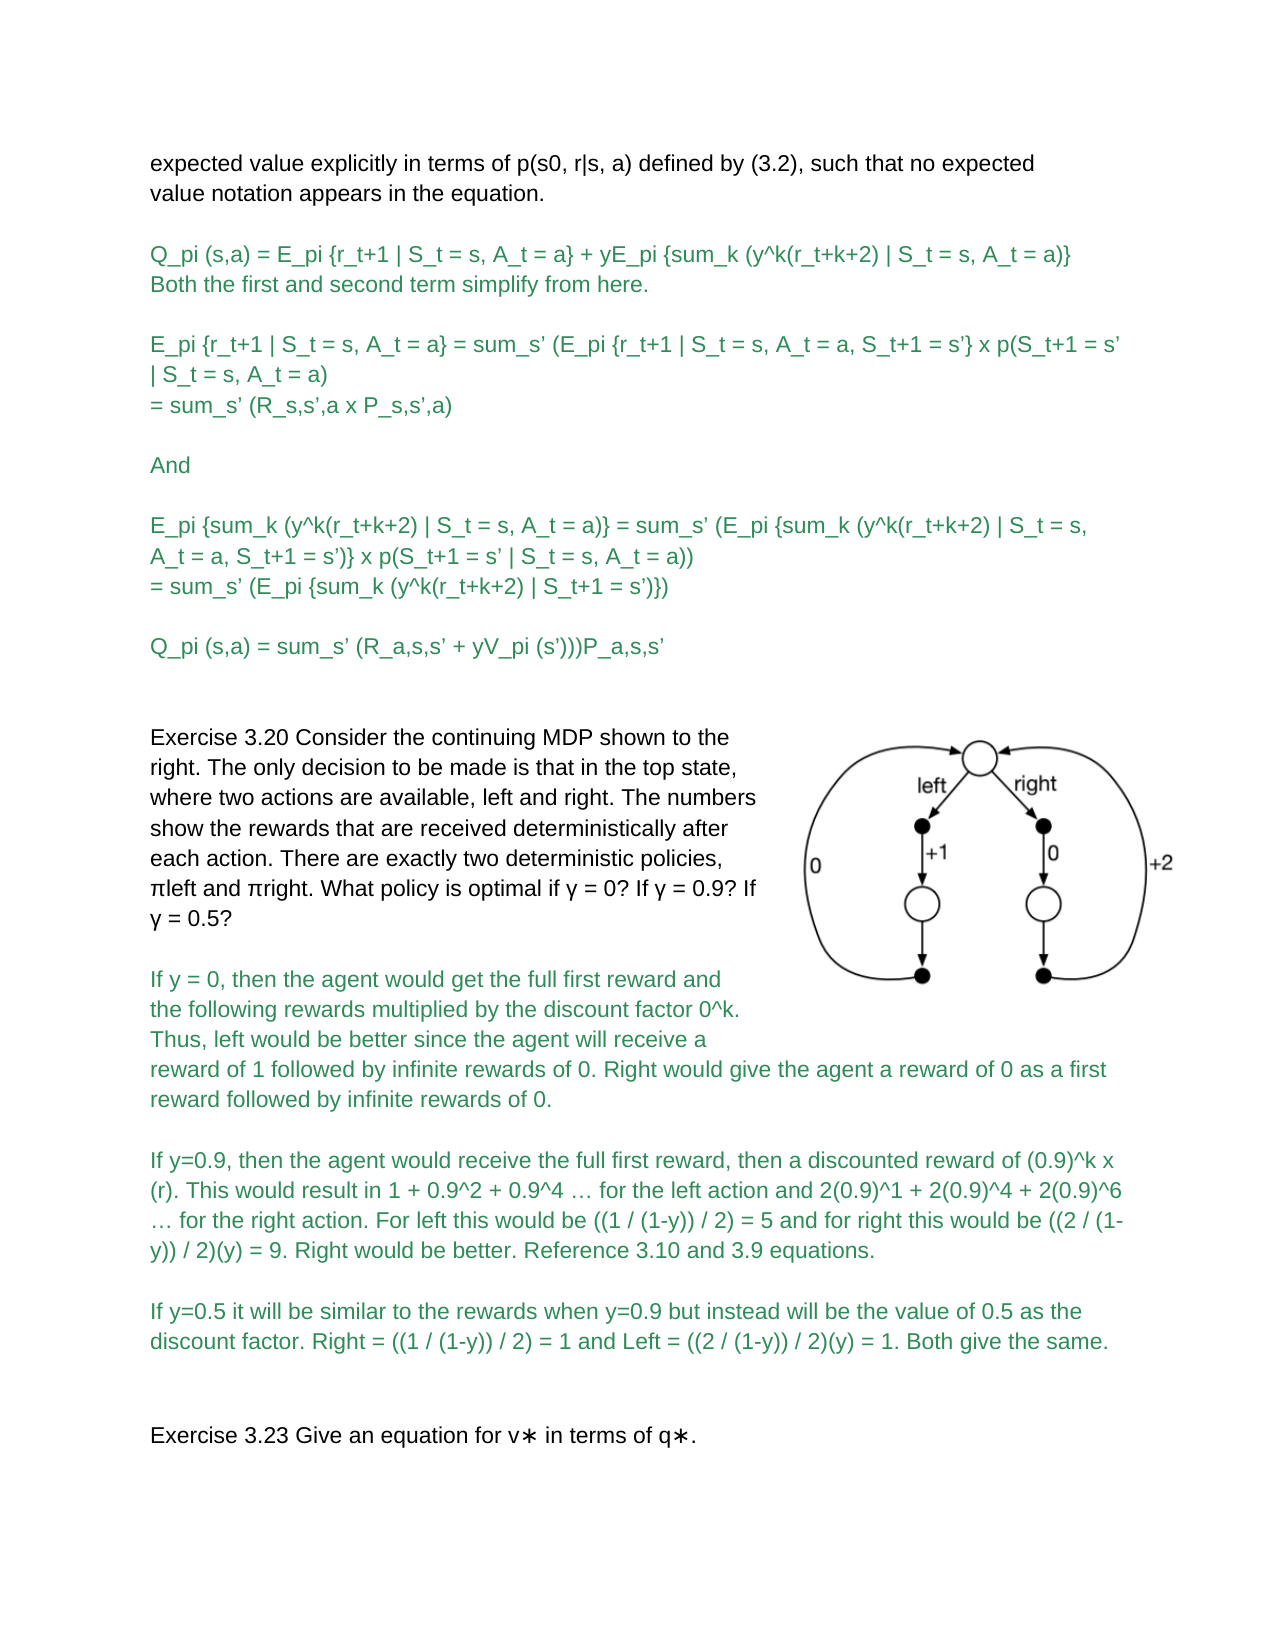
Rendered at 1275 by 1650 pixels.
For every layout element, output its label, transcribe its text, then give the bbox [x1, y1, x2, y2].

text If y=0.9, then the agent would receive the full first reward, then a discounted reward of (0.9)^k x (r). This would result in 1 + 0.9^2 + 0.9^4 … for the left action and 2(0.9)^1 + 2(0.9)^4 + 2(0.9)^6 … for the right action. For left this would be ((1 / (1-y)) / 2) = 5 and for right this would be ((2 / (1-y)) / 2)(y) = 9. Right would be better. Reference 3.10 and 3.9 equations. [150, 1147, 1125, 1264]
text If y=0.5 it will be similar to the rewards when y=0.9 but instead will be the value of 0.5 as the discount factor. Right = ((1 / (1-y)) / 2) = 1 and Left = ((2 / (1-y)) / 2)(y) = 1. Both give the same. [150, 1298, 1125, 1354]
text = sum_s’ (E_pi {sum_k (y^k(r_t+k+2) | S_t+1 = s’)}) [150, 573, 1125, 599]
text Both the first and second term simplify from here. [150, 271, 1125, 297]
text And [150, 452, 1125, 478]
text E_pi {sum_k (y^k(r_t+k+2) | S_t = s, A_t = a)} = sum_s’ (E_pi {sum_k (y^k(r_t+k+2) | S_t = s, A_t = a, S_t+1 = s’)} x p(S_t+1 = s’ | S_t = s, A_t = a)) [150, 512, 1125, 569]
text Q_pi (s,a) = E_pi {r_t+1 | S_t = s, A_t = a} + yE_pi {sum_k (y^k(r_t+k+2) | S_t = s, A_t = a)} [150, 241, 1125, 267]
text = sum_s’ (R_s,s’,a x P_s,s’,a) [150, 392, 1125, 418]
text expected value explicitly in terms of p(s0, r|s, a) defined by (3.2), such that no expected [150, 150, 1125, 176]
text Q_pi (s,a) = sum_s’ (R_a,s,s’ + yV_pi (s’)))P_a,s,s’ [150, 633, 1125, 660]
text Exercise 3.20 Consider the continuing MDP shown to the right. The only decision to be made is that in the top state, where two actions are available, left and right. The numbers show the rewards that are received deterministically after each action. There are exactly two deterministic policies, πleft and πright. What policy is optimal if γ = 0? If γ = 0.9? If γ = 0.5? [150, 724, 776, 932]
picture [776, 720, 1189, 1013]
text If y = 0, then the agent would get the full first reward and the following rewards multiplied by the discount factor 0^k. Thus, left would be better since the agent will receive a reward of 1 followed by infinite rewards of 0. Right would give the agent a reward of 0 as a first reward followed by infinite rewards of 0. [150, 966, 1125, 1113]
text E_pi {r_t+1 | S_t = s, A_t = a} = sum_s’ (E_pi {r_t+1 | S_t = s, A_t = a, S_t+1 = s’} x p(S_t+1 = s’ | S_t = s, A_t = a) [150, 331, 1125, 388]
text value notation appears in the equation. [150, 180, 1125, 207]
text Exercise 3.23 Give an equation for v∗ in terms of q∗. [150, 1419, 1125, 1450]
